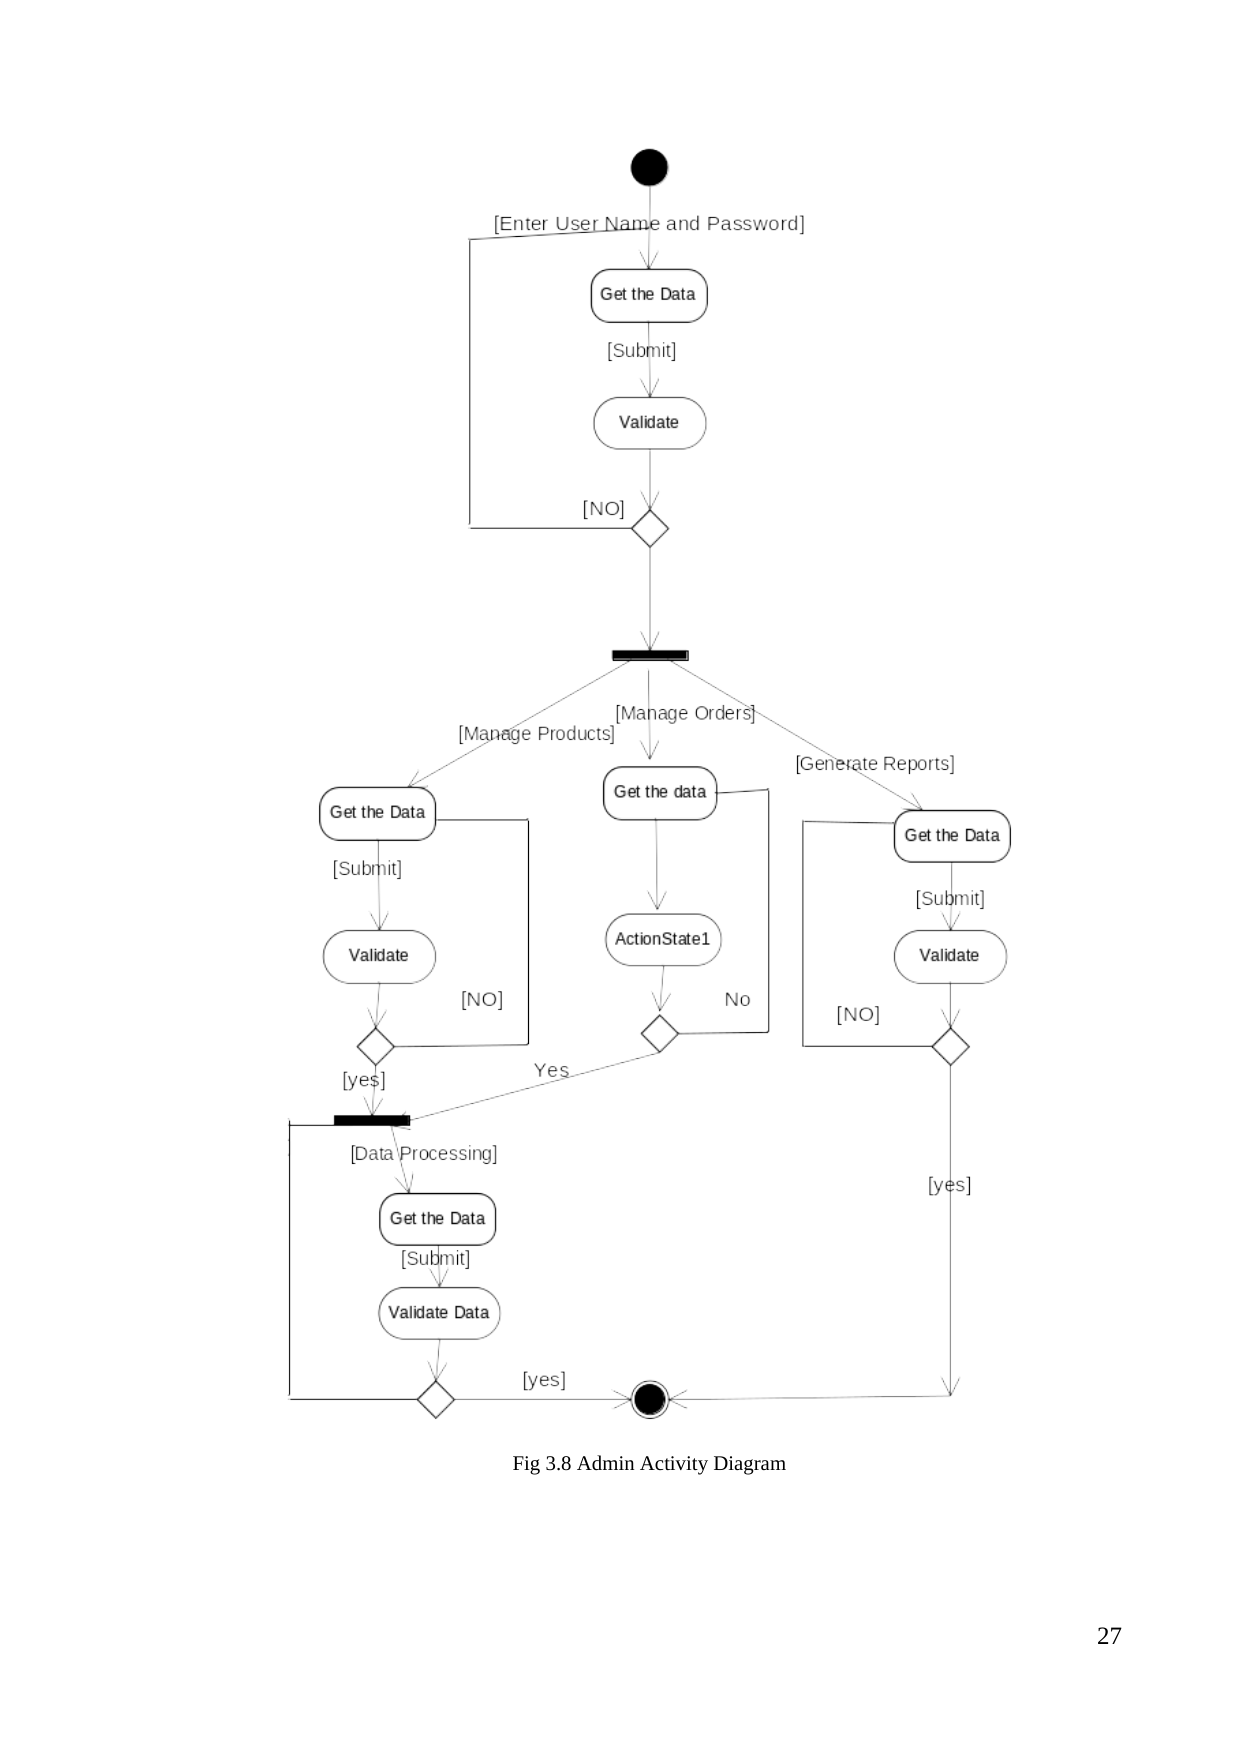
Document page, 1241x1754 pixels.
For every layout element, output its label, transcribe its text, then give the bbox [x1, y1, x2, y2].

text Fig 3.8 Admin Activity Diagram [177, 1451, 1122, 1475]
